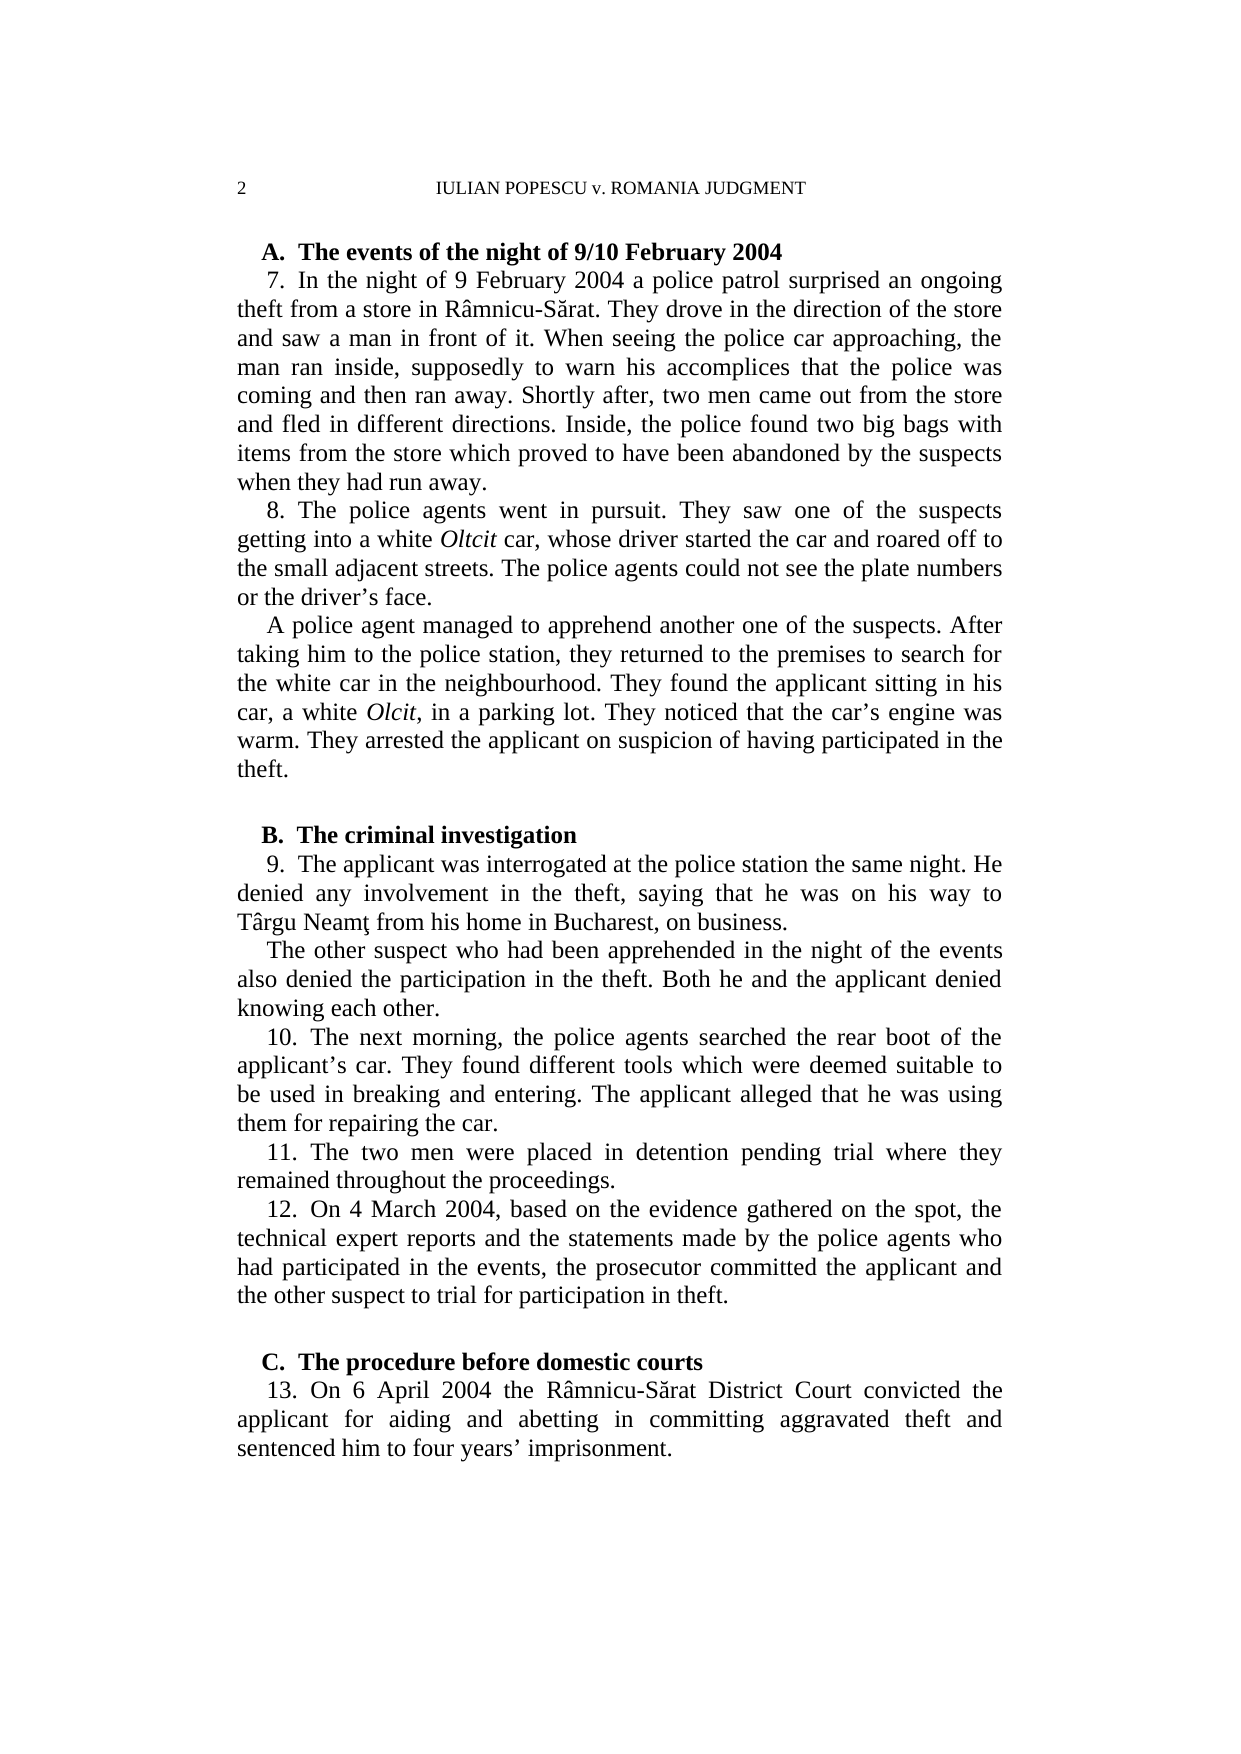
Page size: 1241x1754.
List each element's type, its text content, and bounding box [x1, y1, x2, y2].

text A. The events of the night of 9/10 February 2004 [261, 237, 1003, 266]
text 10. The next morning, the police agents searched the rear boot of the applicant’s car. They found different tools which were deemed suitable to be used in breaking and entering. The applicant alleged that he was using them for repairing the car. [237, 1022, 1003, 1137]
text 7. In the night of 9 February 2004 a police patrol surprised an ongoing theft from a store in Râmnicu-Sărat. They drove in the direction of the store and saw a man in front of it. When seeing the police car approaching, the man ran inside, supposedly to warn his accomplices that the police was coming and then ran away. Shortly after, two men came out from the store and fled in different directions. Inside, the police found two big bags with items from the store which proved to have been abandoned by the suspects when they had run away. [237, 266, 1003, 496]
text 8. The police agents went in pursuit. They saw one of the suspects getting into a white Oltcit car, whose driver started the car and roared off to the small adjacent streets. The police agents could not see the plate numbers or the driver’s face. [237, 496, 1003, 611]
text The other suspect who had been apprehended in the night of the events also denied the participation in the theft. Both he and the applicant denied knowing each other. [237, 936, 1003, 1022]
text C. The procedure before domestic courts [261, 1347, 1003, 1376]
text B. The criminal investigation [261, 821, 1003, 849]
text 11. The two men were placed in detention pending trial where they remained throughout the proceedings. [237, 1137, 1003, 1194]
text 12. On 4 March 2004, based on the evidence gathered on the spot, the technical expert reports and the statements made by the police agents who had participated in the events, the prosecutor committed the applicant and the other suspect to trial for participation in theft. [237, 1194, 1003, 1309]
text A police agent managed to apprehend another one of the suspects. After taking him to the police station, they returned to the premises to search for the white car in the neighbourhood. They found the applicant sitting in his car, a white Olcit, in a parking lot. They noticed that the car’s engine was warm. They arrested the applicant on suspicion of having participated in the theft. [237, 611, 1003, 783]
text 13. On 6 April 2004 the Râmnicu-Sărat District Court convicted the applicant for aiding and abetting in committing aggravated theft and sentenced him to four years’ imprisonment. [237, 1376, 1003, 1462]
text 9. The applicant was interrogated at the police station the same night. He denied any involvement in the theft, saying that he was on his way to Târgu Neamţ from his home in Bucharest, on business. [237, 849, 1003, 936]
